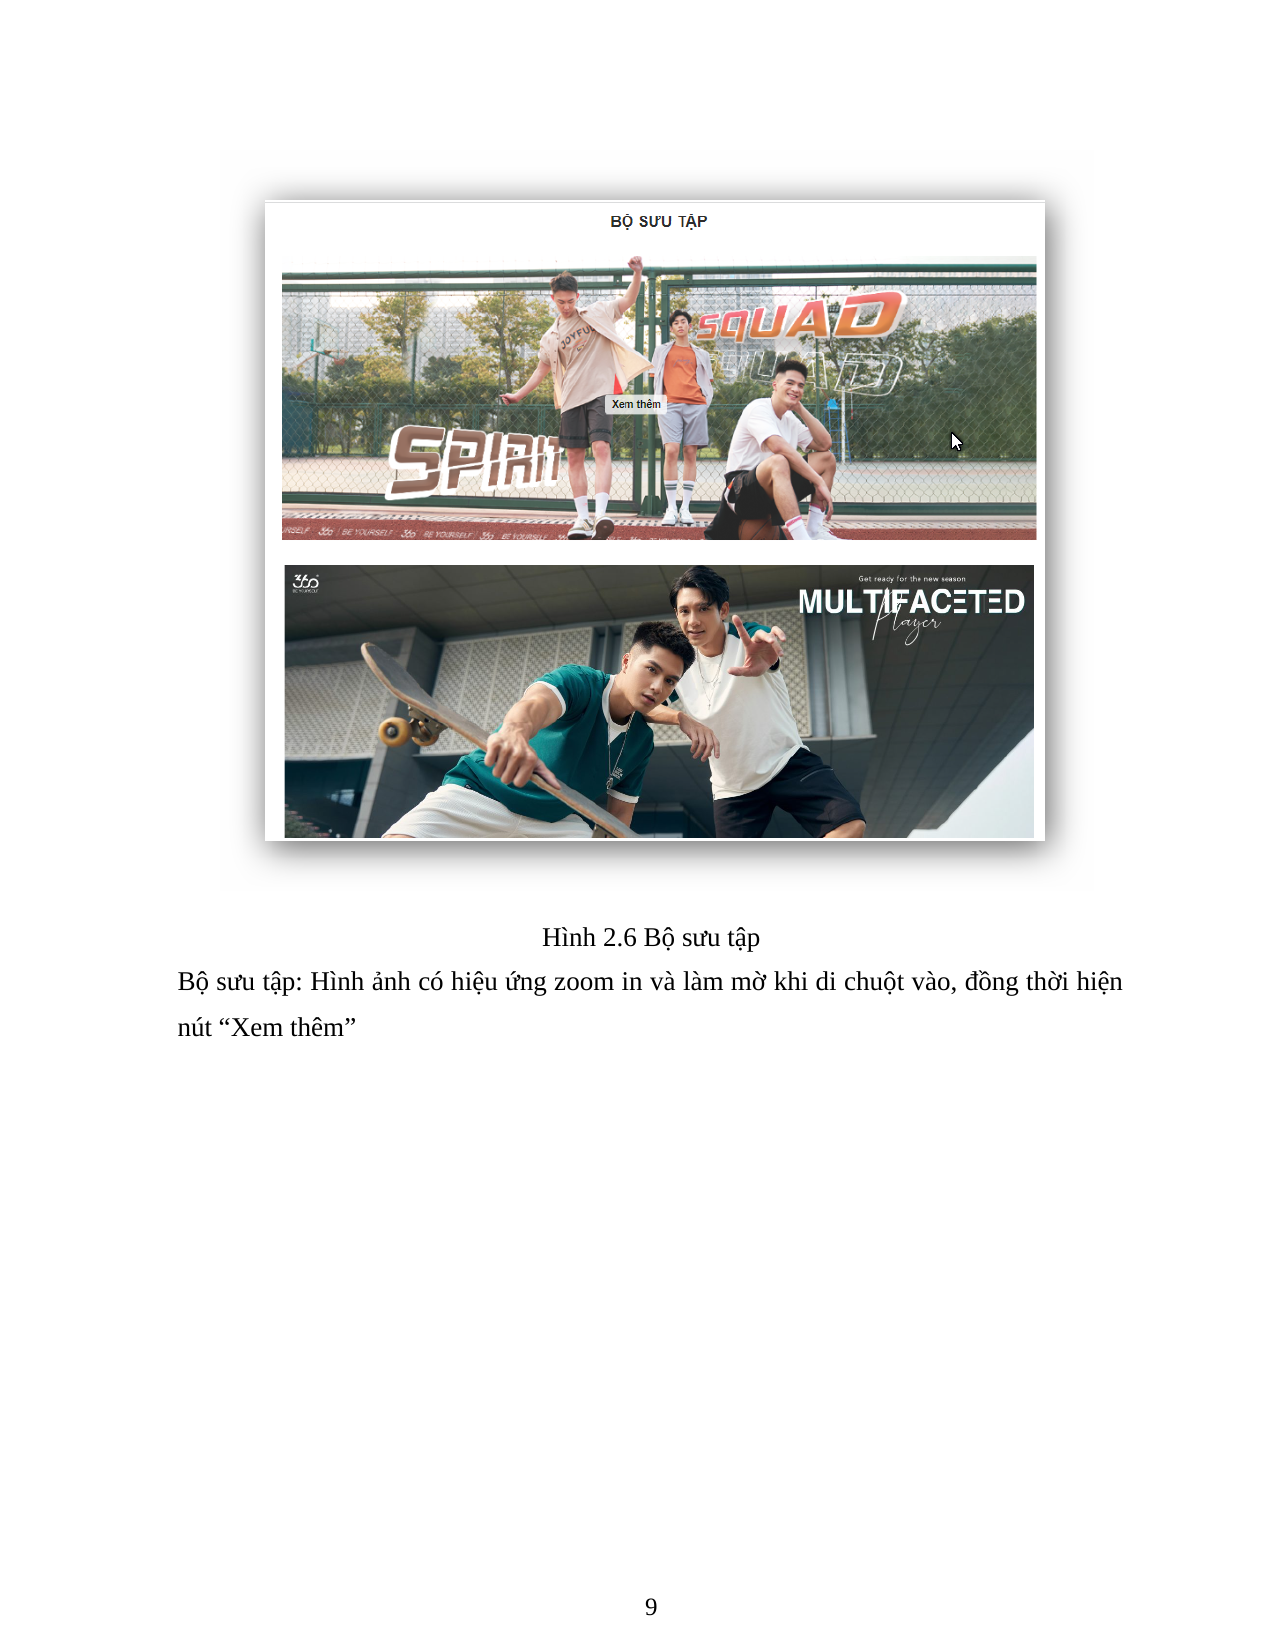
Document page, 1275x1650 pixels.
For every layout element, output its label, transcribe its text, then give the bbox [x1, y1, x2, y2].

text Bộ sưu tập: Hình ảnh có hiệu ứng zoom in và làm mờ khi di chuột vào, đồng thời hiện nút “Xem thêm” [177, 965, 1125, 1043]
text Hình 2.6 Bộ sưu tập [177, 921, 1125, 952]
picture [214, 150, 1094, 891]
